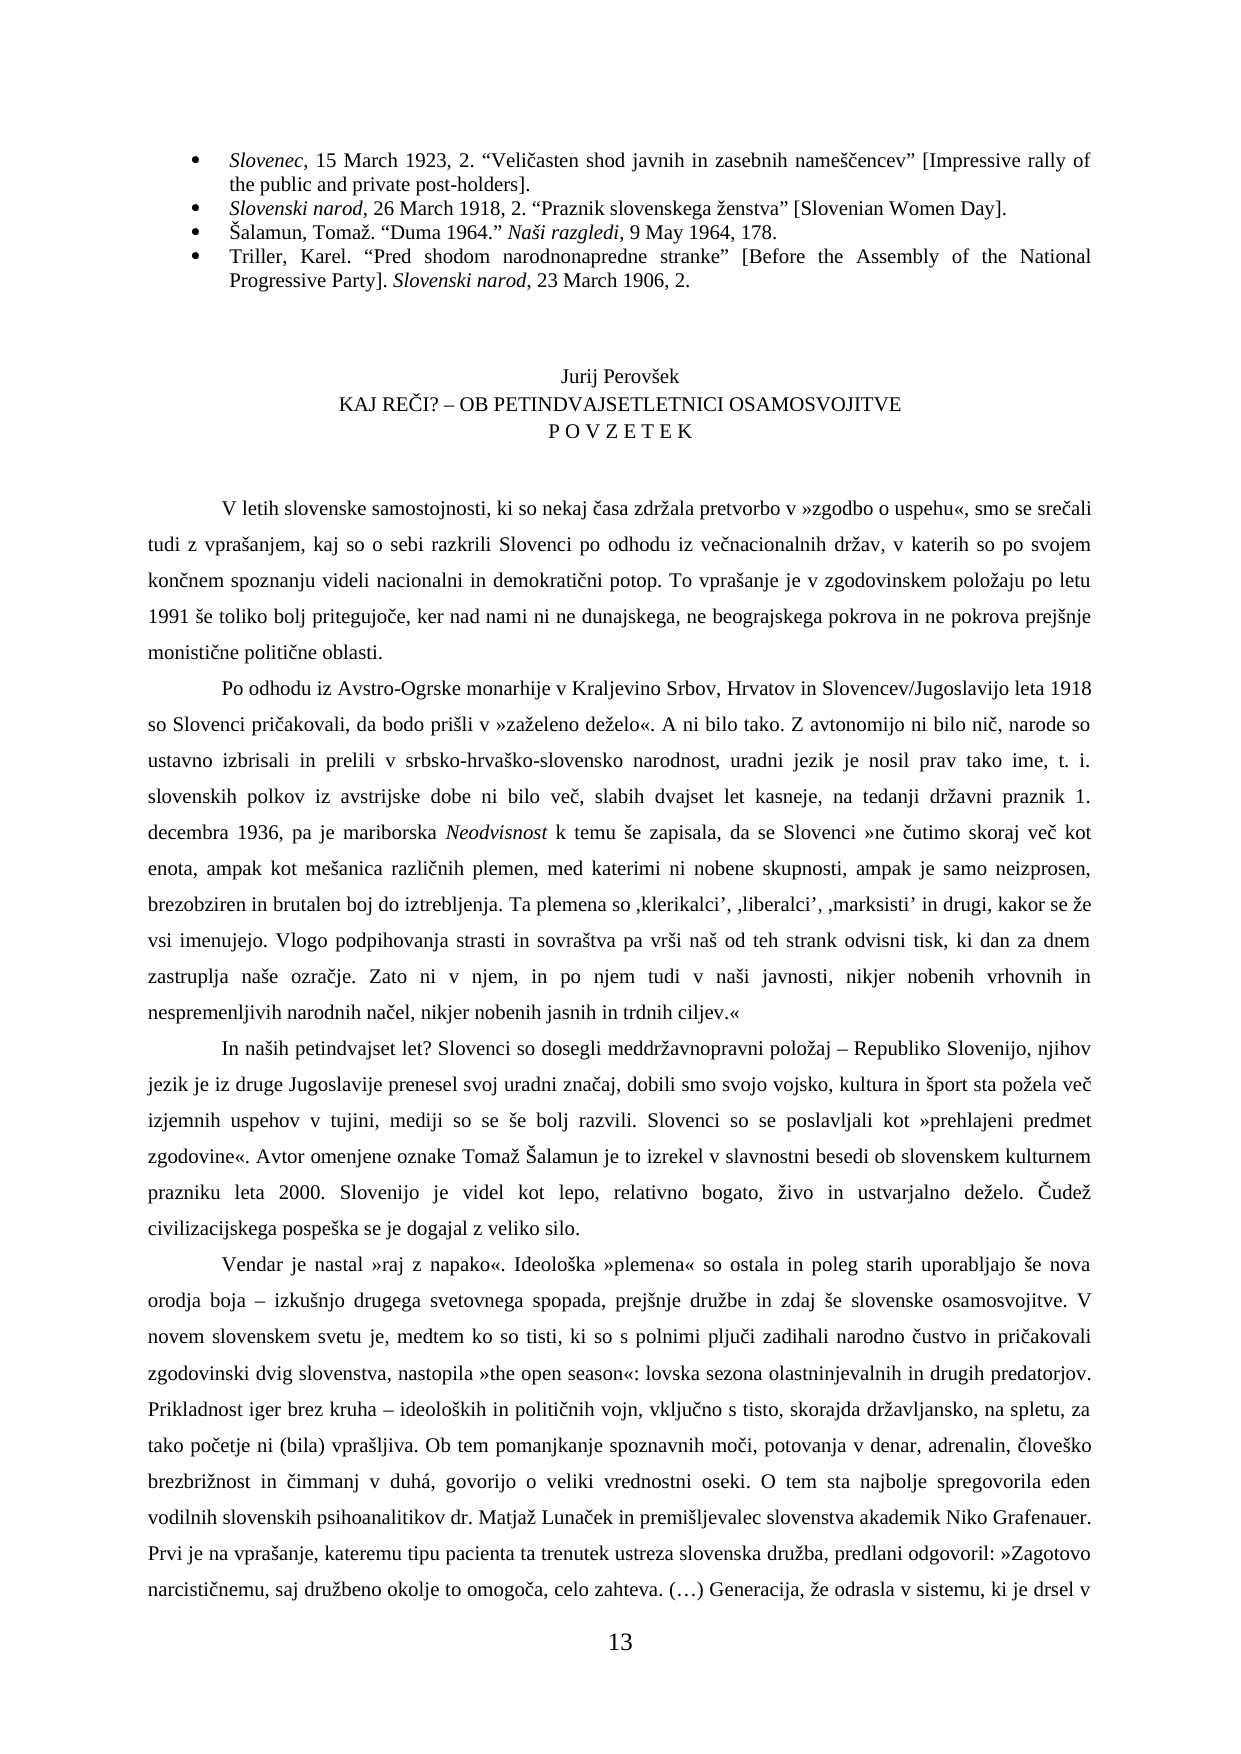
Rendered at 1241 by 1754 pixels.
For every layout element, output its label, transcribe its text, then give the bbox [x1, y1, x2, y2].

list Slovenec, 15 March 1923, 2. “Veličasten shod javnih in zasebnih nameščencev” [Impressive rally of the public and private post-holders]. [192, 148, 1093, 196]
text In naših petindvajset let? Slovenci so dosegli meddržavnopravni položaj – Republiko Slovenijo, njihov jezik je iz druge Jugoslavije prenesel svoj uradni značaj, dobili smo svojo vojsko, kultura in šport sta požela več izjemnih uspehov v tujini, mediji so se še bolj razvili. Slovenci so se poslavljali kot »prehlajeni predmet zgodovine«. Avtor omenjene oznake Tomaž Šalamun je to izrekel v slavnostni besedi ob slovenskem kulturnem prazniku leta 2000. Slovenijo je videl kot lepo, relativno bogato, živo in ustvarjalno deželo. Čudež civilizacijskega pospeška se je dogajal z veliko silo. [148, 1036, 1093, 1240]
text Po odhodu iz Avstro-Ogrske monarhije v Kraljevino Srbov, Hrvatov in Slovencev/Jugoslavijo leta 1918 so Slovenci pričakovali, da bodo prišli v »zaželeno deželo«. A ni bilo tako. Z avtonomijo ni bilo nič, narode so ustavno izbrisali in prelili v srbsko-hrvaško-slovensko narodnost, uradni jezik je nosil prav tako ime, t. i. slovenskih polkov iz avstrijske dobe ni bilo več, slabih dvajset let kasneje, na tedanji državni praznik 1. decembra 1936, pa je mariborska Neodvisnost k temu še zapisala, da se Slovenci »ne čutimo skoraj več kot enota, ampak kot mešanica različnih plemen, med katerimi ni nobene skupnosti, ampak je samo neizprosen, brezobziren in brutalen boj do iztrebljenja. Ta plemena so ,klerikalci’, ,liberalci’, ,marksisti’ in drugi, kakor se že vsi imenujejo. Vlogo podpihovanja strasti in sovraštva pa vrši naš od teh strank odvisni tisk, ki dan za dnem zastruplja naše ozračje. Zato ni v njem, in po njem tudi v naši javnosti, nikjer nobenih vrhovnih in nespremenljivih narodnih načel, nikjer nobenih jasnih in trdnih ciljev.« [148, 676, 1093, 1024]
text P O V Z E T E K [148, 419, 1093, 443]
text V letih slovenske samostojnosti, ki so nekaj časa zdržala pretvorbo v »zgodbo o uspehu«, smo se srečali tudi z vprašanjem, kaj so o sebi razkrili Slovenci po odhodu iz večnacionalnih držav, v katerih so po svojem končnem spoznanju videli nacionalni in demokratični potop. To vprašanje je v zgodovinskem položaju po letu 1991 še toliko bolj pritegujoče, ker nad nami ni ne dunajskega, ne beograjskega pokrova in ne pokrova prejšnje monistične politične oblasti. [148, 495, 1093, 664]
list Slovenski narod, 26 March 1918, 2. “Praznik slovenskega ženstva” [Slovenian Women Day]. [192, 196, 1093, 220]
list Šalamun, Tomaž. “Duma 1964.” Naši razgledi, 9 May 1964, 178. [192, 220, 1093, 244]
list Triller, Karel. “Pred shodom narodnonapredne stranke” [Before the Assembly of the National Progressive Party]. Slovenski narod, 23 March 1906, 2. [192, 244, 1093, 292]
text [148, 1252, 1093, 1601]
text KAJ REČI? – OB PETINDVAJSETLETNICI OSAMOSVOJITVE [148, 392, 1093, 416]
text Jurij Perovšek [148, 364, 1093, 388]
